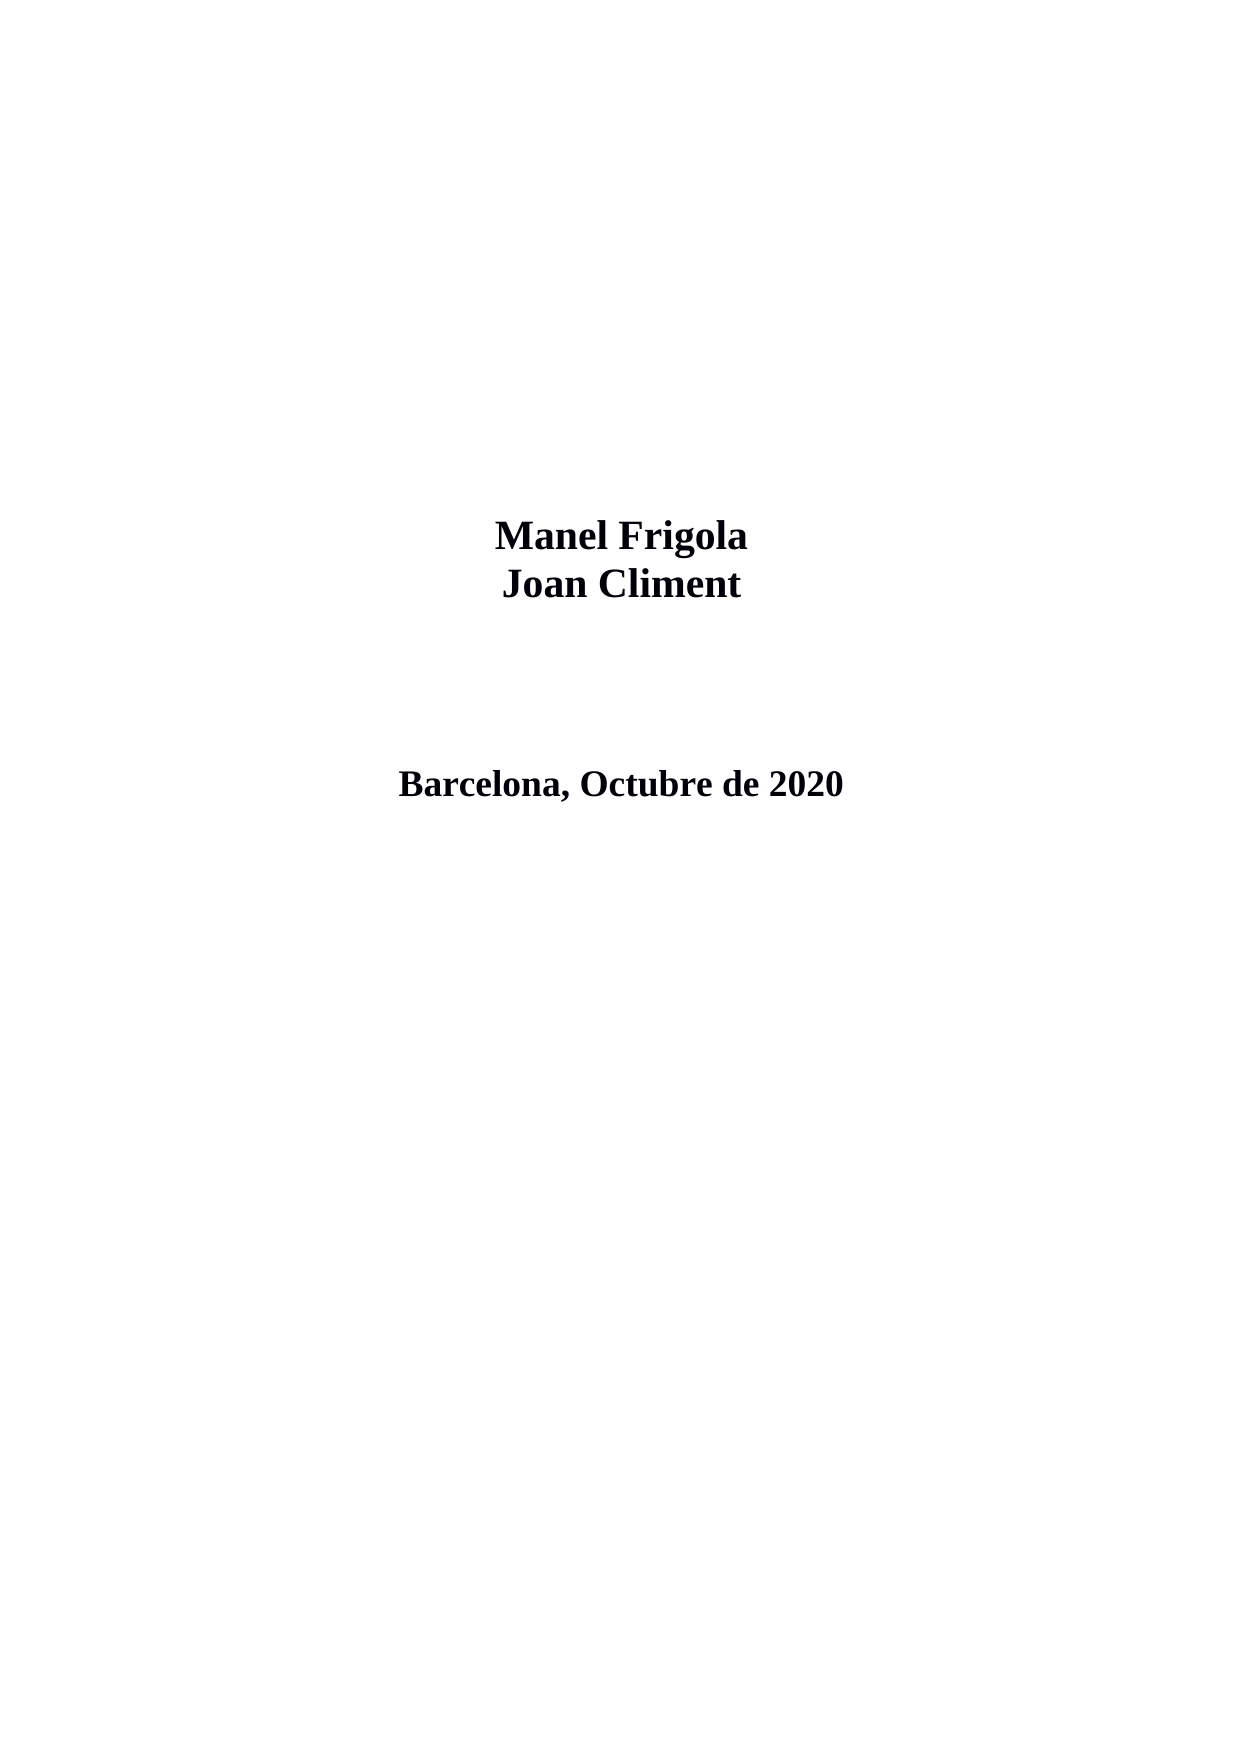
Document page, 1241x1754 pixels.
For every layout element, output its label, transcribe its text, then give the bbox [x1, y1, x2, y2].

text Barcelona, Octubre de 2020 [224, 762, 1019, 805]
text Manel Frigola Joan Climent [485, 510, 758, 606]
